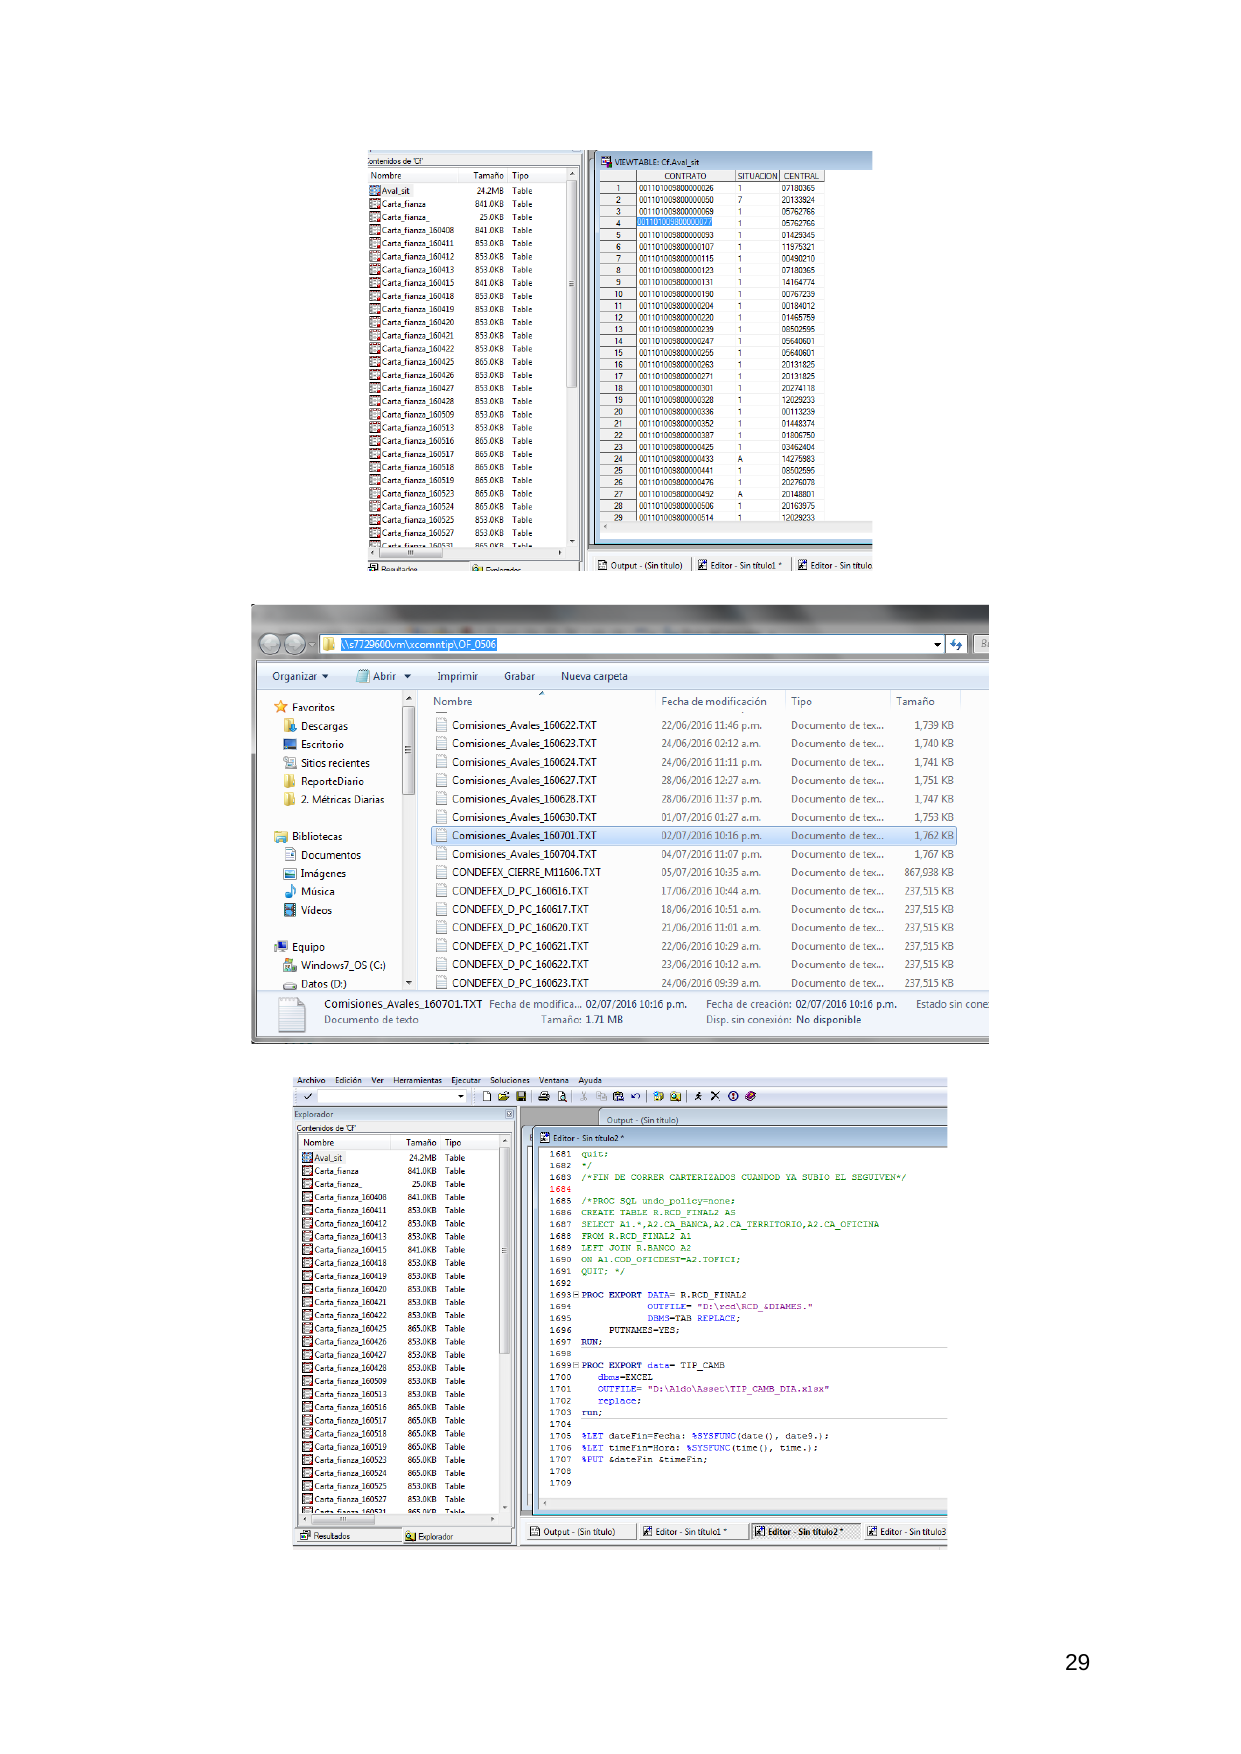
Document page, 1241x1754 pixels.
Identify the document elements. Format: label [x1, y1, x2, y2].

picture [292, 1077, 948, 1550]
picture [251, 604, 989, 1044]
picture [367, 150, 873, 571]
